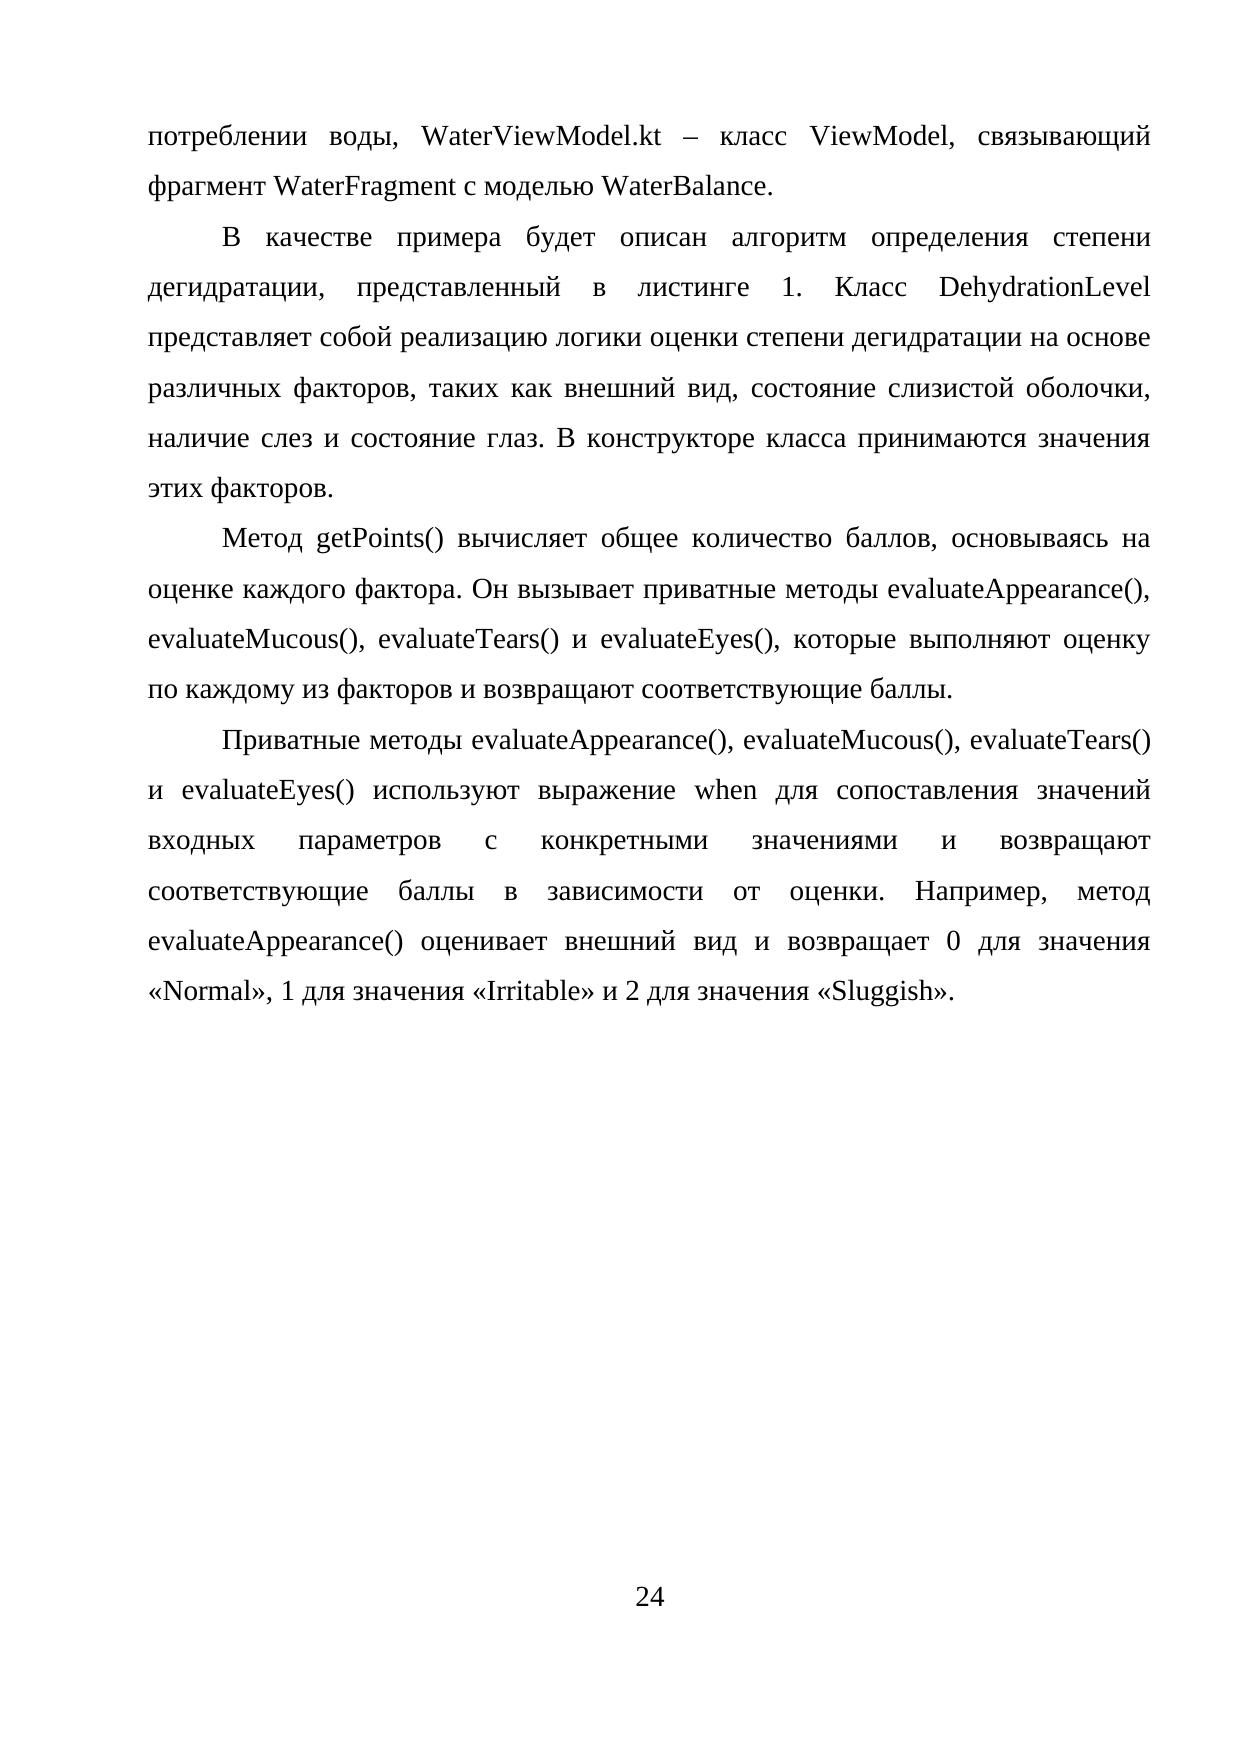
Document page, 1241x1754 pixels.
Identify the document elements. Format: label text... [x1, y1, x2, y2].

text Приватные методы evaluateAppearance(), evaluateMucous(), evaluateTears() и evaluateEyes() используют выражение when для сопоставления значений входных параметров с конкретными значениями и возвращают соответствующие баллы в зависимости от оценки. Например, метод evaluateAppearance() оценивает внешний вид и возвращает 0 для значения «Normal», 1 для значения «Irritable» и 2 для значения «Sluggish». [148, 722, 1152, 1007]
text В качестве примера будет описан алгоритм определения степени дегидратации, представленный в листинге 1. Класс DehydrationLevel представляет собой реализацию логики оценки степени дегидратации на основе различных факторов, таких как внешний вид, состояние слизистой оболочки, наличие слез и состояние глаз. В конструкторе класса принимаются значения этих факторов. [148, 219, 1152, 504]
text Метод getPoints() вычисляет общее количество баллов, основываясь на оценке каждого фактора. Он вызывает приватные методы evaluateAppearance(), evaluateMucous(), evaluateTears() и evaluateEyes(), которые выполняют оценку по каждому из факторов и возвращают соответствующие баллы. [148, 521, 1152, 705]
